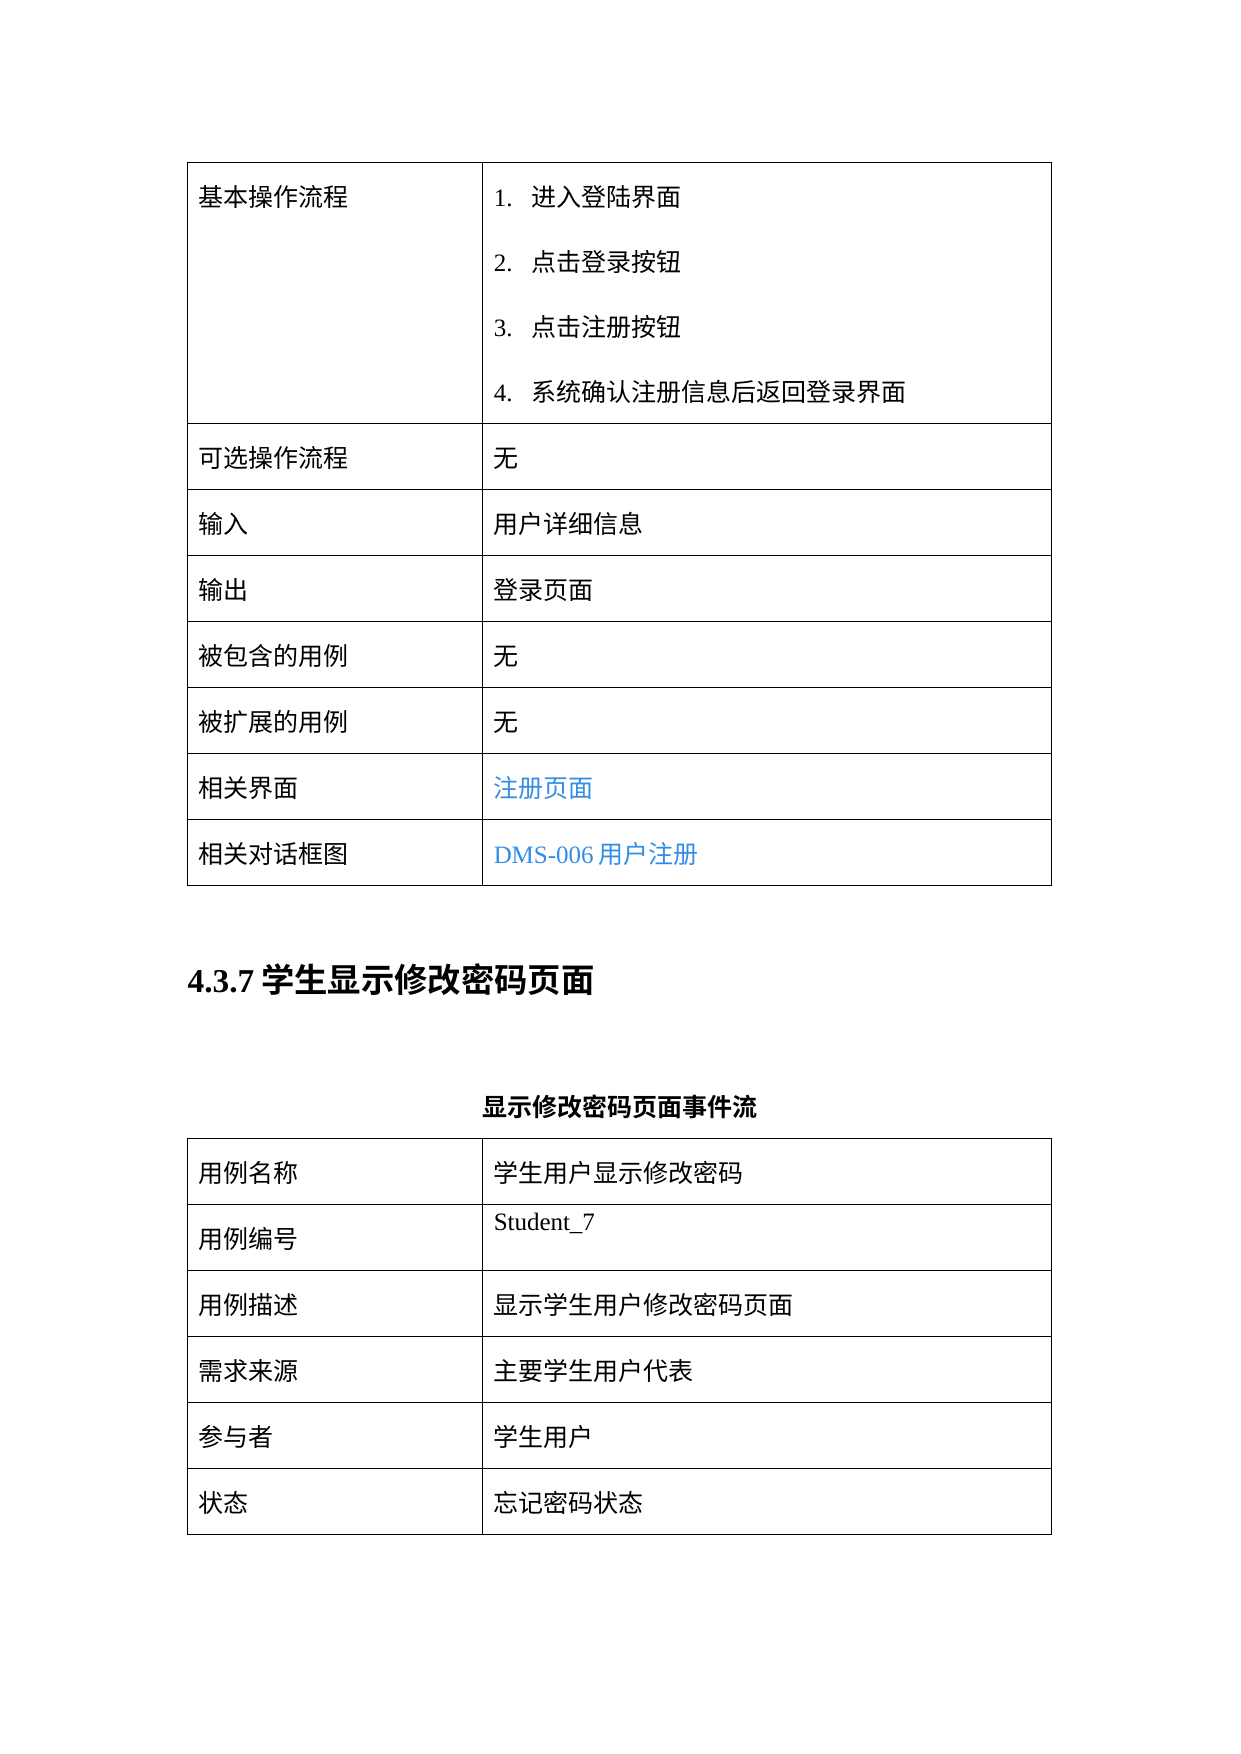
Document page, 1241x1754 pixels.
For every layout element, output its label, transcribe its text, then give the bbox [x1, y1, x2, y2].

table_cell 状态 [188, 1469, 482, 1534]
table_cell 可选操作流程 [188, 424, 482, 489]
table_cell 相关界面 [188, 754, 482, 819]
table_cell 无 [483, 622, 1051, 687]
table_cell 基本操作流程 [188, 163, 482, 423]
table_cell 无 [483, 688, 1051, 753]
table_cell 需求来源 [188, 1337, 482, 1402]
table_cell 学生用户 [483, 1403, 1051, 1468]
table_cell 无 [483, 424, 1051, 489]
table_cell 忘记密码状态 [483, 1469, 1051, 1534]
table_cell 输出 [188, 556, 482, 621]
table_cell Student_7 [483, 1205, 1051, 1270]
table_cell 注册页面 [483, 754, 1051, 819]
table_header 学生用户显示修改密码 [483, 1139, 1051, 1204]
text 显示修改密码页面事件流 [187, 1073, 1053, 1138]
table_cell 被扩展的用例 [188, 688, 482, 753]
table_cell 用户详细信息 [483, 490, 1051, 555]
table_cell 登录页面 [483, 556, 1051, 621]
table_cell 相关对话框图 [188, 820, 482, 885]
table_header 用例名称 [188, 1139, 482, 1204]
table_cell 显示学生用户修改密码页面 [483, 1271, 1051, 1336]
table_cell 被包含的用例 [188, 622, 482, 687]
table_cell 输入 [188, 490, 482, 555]
subtitle 4.3.7学生显示修改密码页面 [187, 946, 1053, 1011]
table_cell 主要学生用户代表 [483, 1337, 1051, 1402]
table_cell 用例编号 [188, 1205, 482, 1270]
table_cell 进入登陆界面 点击登录按钮 点击注册按钮 系统确认注册信息后返回登录界面 [483, 163, 1051, 423]
table_cell 参与者 [188, 1403, 482, 1468]
table_cell 用例描述 [188, 1271, 482, 1336]
table_cell DMS-006用户注册 [483, 820, 1051, 885]
